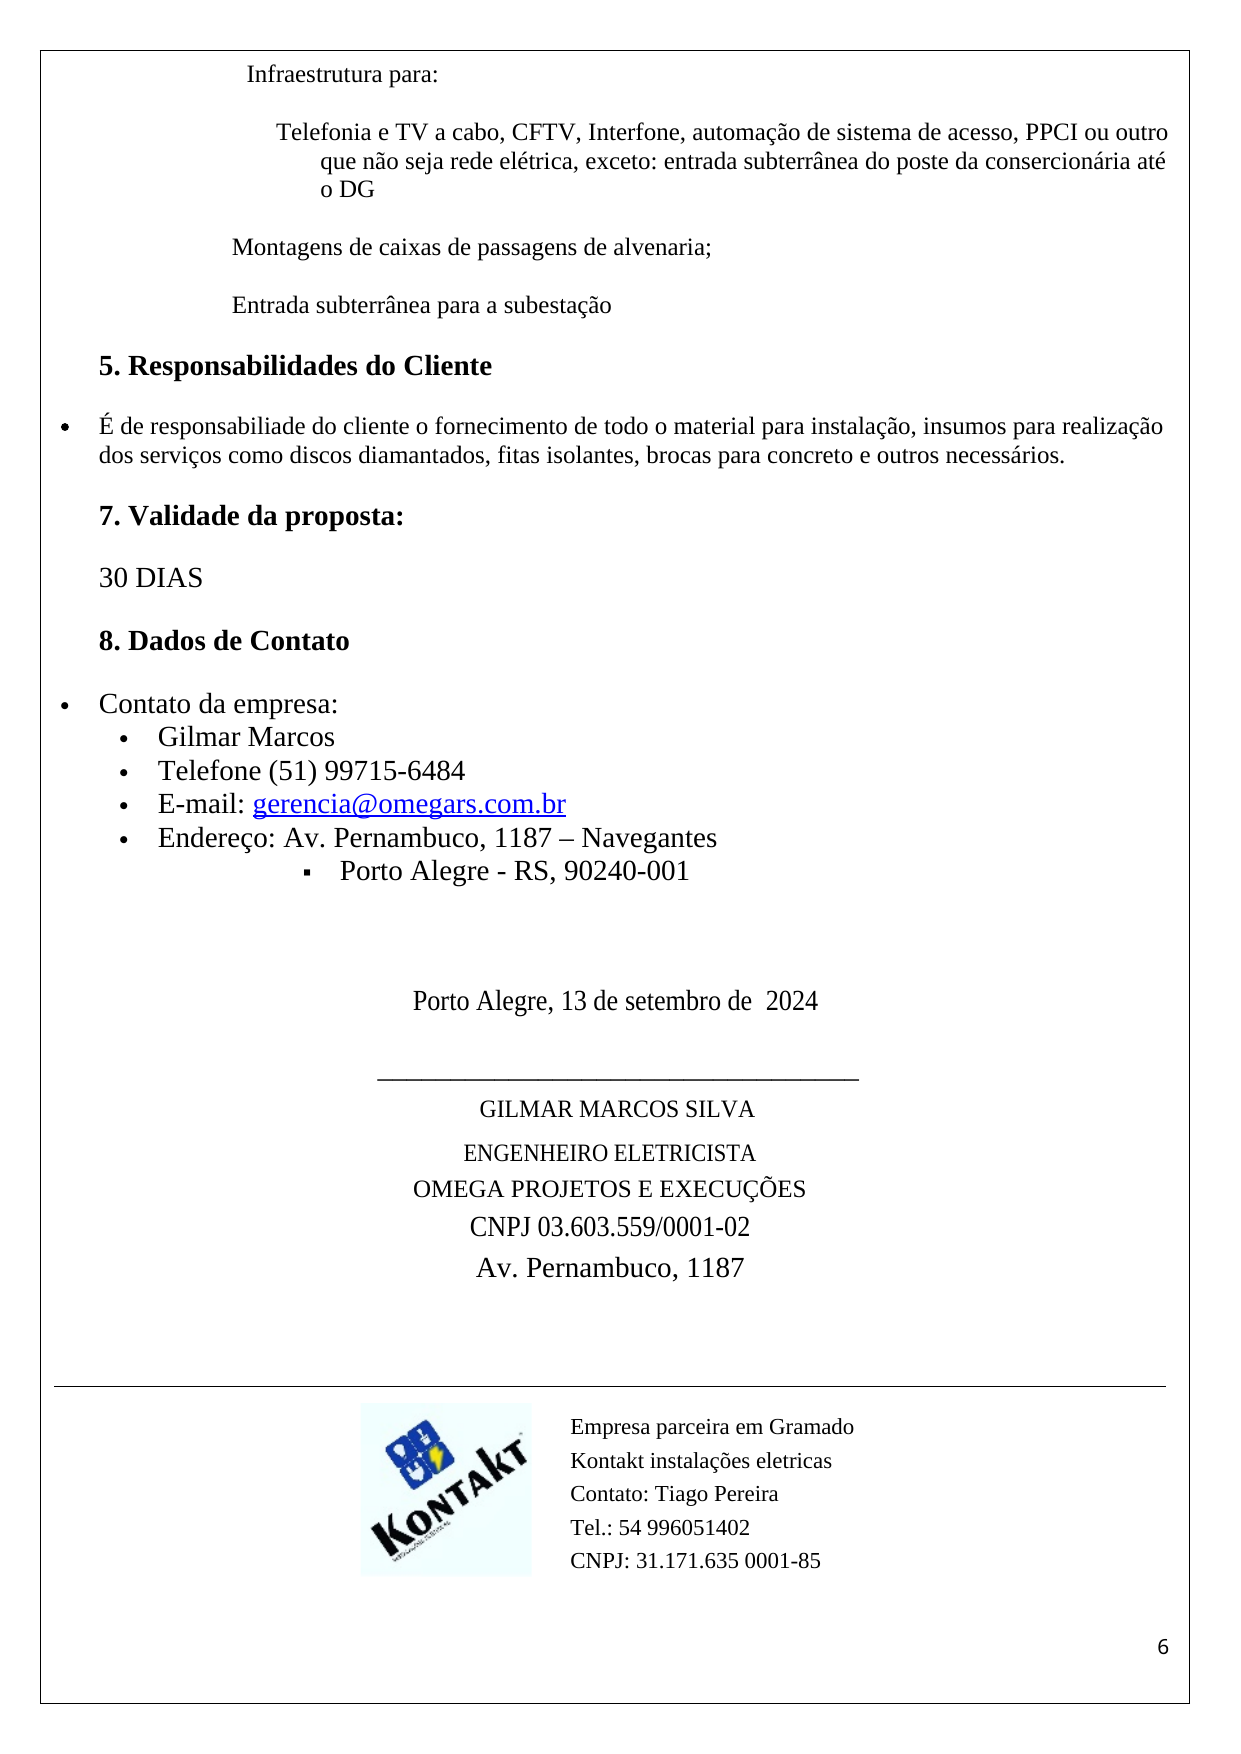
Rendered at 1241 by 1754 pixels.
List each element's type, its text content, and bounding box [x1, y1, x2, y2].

text ENGENHEIRO ELETRICISTA [54, 1138, 1165, 1167]
list Contato da empresa: [61, 686, 1182, 719]
text _________________________________ [54, 1051, 1182, 1084]
text Av. Pernambuco, 1187 [54, 1250, 1166, 1283]
text 8. Dados de Contato [99, 623, 1182, 657]
text GILMAR MARCOS SILVA [54, 1094, 1176, 1123]
table_header [323, 1397, 559, 1583]
subtitle Porto Alegre, 13 de setembro de 2024 [54, 983, 1176, 1017]
text Montagens de caixas de passagens de alvenaria; [232, 232, 1182, 261]
text 5. Responsabilidades do Cliente [99, 348, 1182, 382]
table_header Empresa parceira em Gramado Kontakt instalações eletricas Contato: Tiago Pereira Tel.: 54 996051402 CNPJ: 31.171.635 0001-85 [559, 1397, 899, 1583]
picture [360, 1403, 532, 1577]
text Infraestrutura para: [99, 59, 1182, 88]
text 7. Validade da proposta: [99, 498, 1182, 531]
list Telefone (51) 99715-6484 [120, 753, 1182, 786]
list É de responsabiliade do cliente o fornecimento de todo o material para instalação, insumos para realização dos serviços como discos diamantados, fitas isolantes, brocas para concreto e outros necessários. [61, 411, 1182, 468]
list Gilmar Marcos [120, 719, 1182, 753]
list Endereço: Av. Pernambuco, 1187 – Navegantes [120, 820, 1182, 853]
list E-mail: gerencia@omegars.com.br [120, 786, 1182, 820]
list Porto Alegre - RS, 90240-001 [302, 853, 1182, 887]
text 30 DIAS [99, 560, 1182, 594]
text CNPJ 03.603.559/0001-02 [54, 1209, 1165, 1243]
text Entrada subterrânea para a subestação [232, 290, 1182, 319]
text Telefonia e TV a cabo, CFTV, Interfone, automação de sistema de acesso, PPCI ou outro que não seja rede elétrica, exceto: entrada subterrânea do poste da consercionária até o DG [276, 117, 1182, 203]
text OMEGA PROJETOS E EXECUÇÕES [54, 1174, 1165, 1202]
